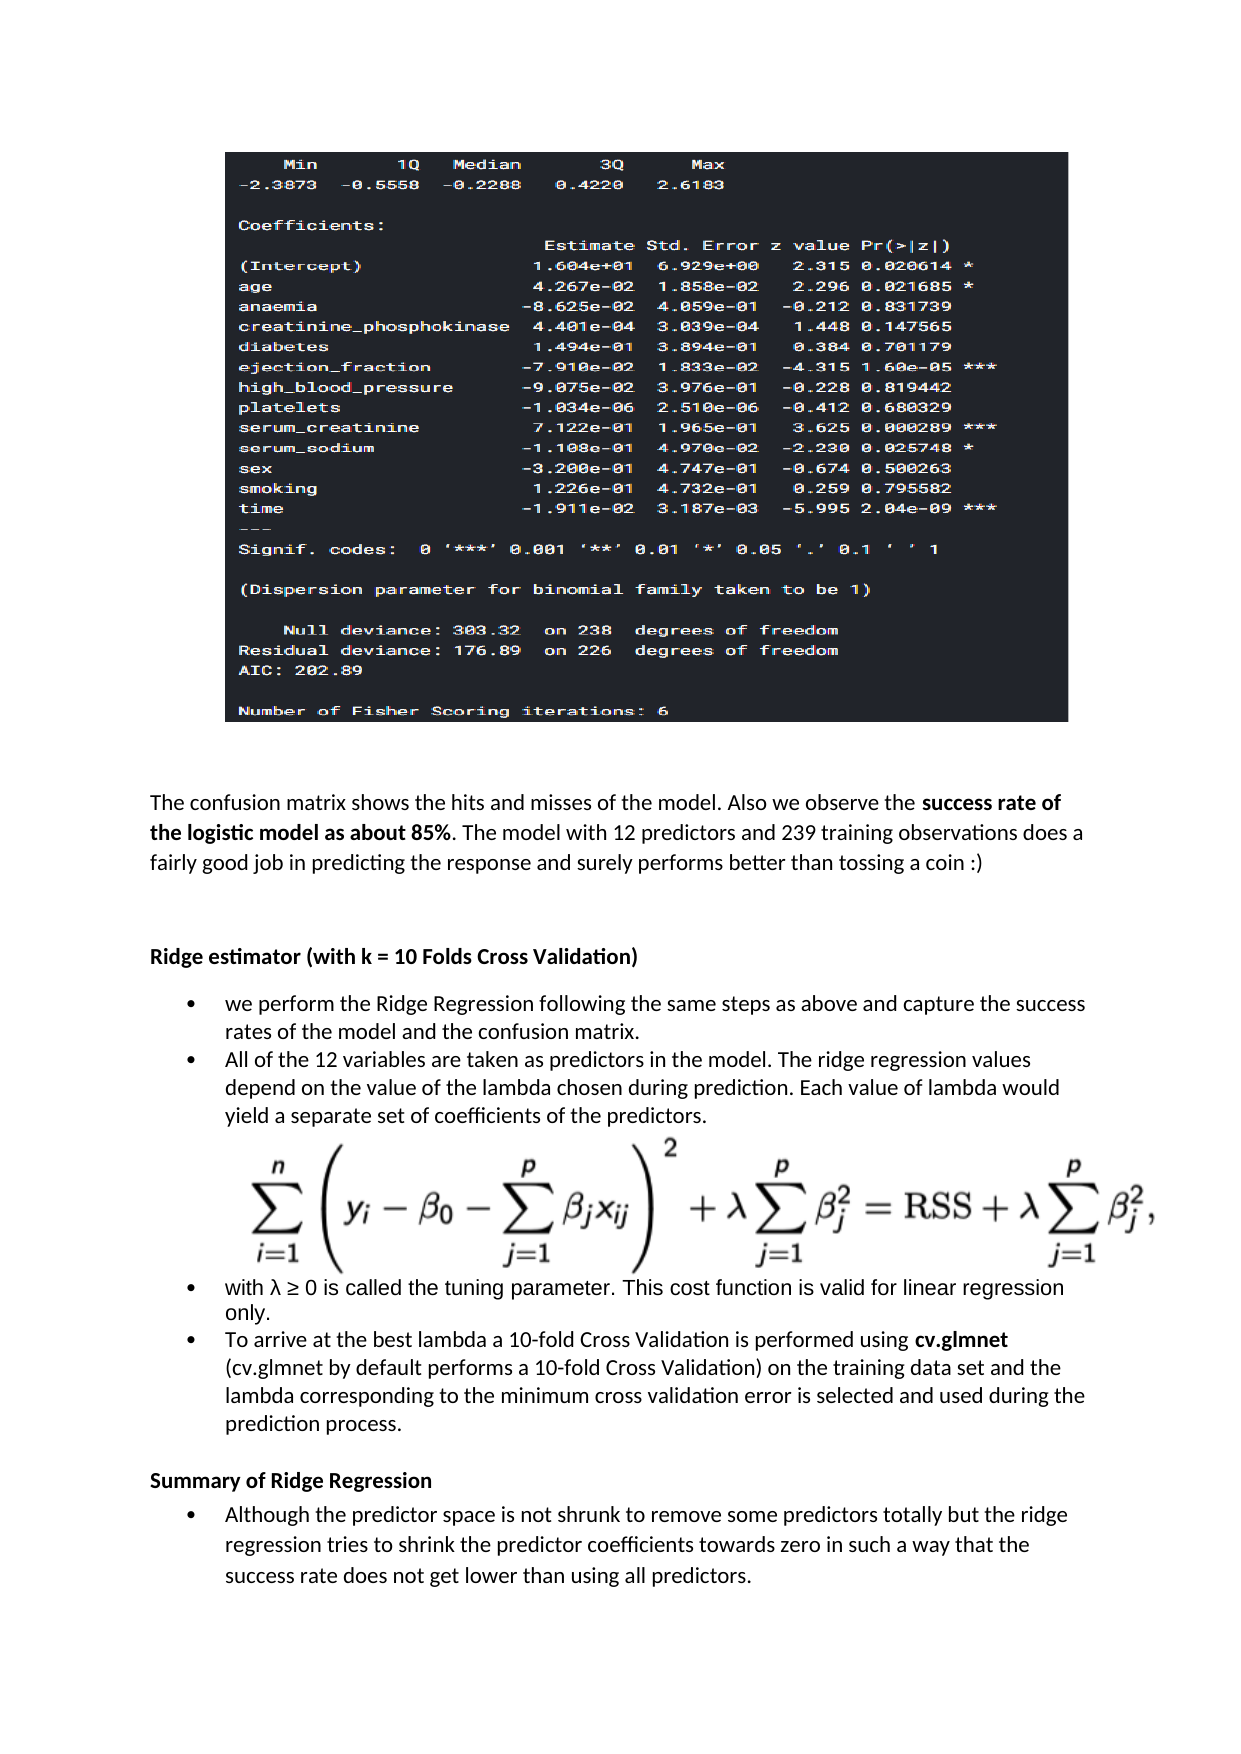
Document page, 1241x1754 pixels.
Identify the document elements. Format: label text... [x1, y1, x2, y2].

list with λ ≥ 0 is called the tuning parameter. This cost function is valid for linear regression only. [187, 1274, 1090, 1325]
list Although the predictor space is not shrunk to remove some predictors totally but the ridge regression tries to shrink the predictor coefficients towards zero in such a way that the success rate does not get lower than using all predictors. [187, 1500, 1090, 1589]
list All of the 12 variables are taken as predictors in the model. The ridge regression values depend on the value of the lambda chosen during prediction. Each value of lambda would yield a separate set of coefficients of the predictors. [187, 1045, 1090, 1129]
text The confusion matrix shows the hits and misses of the model. Also we observe the success rate of the logistic model as about 85%. The model with 12 predictors and 239 training observations does a fairly good job in predicting the response and surely performs better than tossing a coin :) [150, 788, 1090, 876]
text Summary of Ridge Regression [150, 1466, 1090, 1494]
text Ridge estimator (with k = 10 Folds Cross Validation) [150, 942, 1090, 970]
list To arrive at the best lambda a 10-fold Cross Validation is performed using cv.glmnet (cv.glmnet by default performs a 10-fold Cross Validation) on the training data set and the lambda corresponding to the minimum cross validation error is selected and used during the prediction process. [187, 1325, 1090, 1437]
list we perform the Ridge Regression following the same steps as above and capture the success rates of the model and the confusion matrix. [187, 989, 1090, 1045]
picture [225, 1128, 1166, 1275]
picture [225, 150, 1069, 722]
